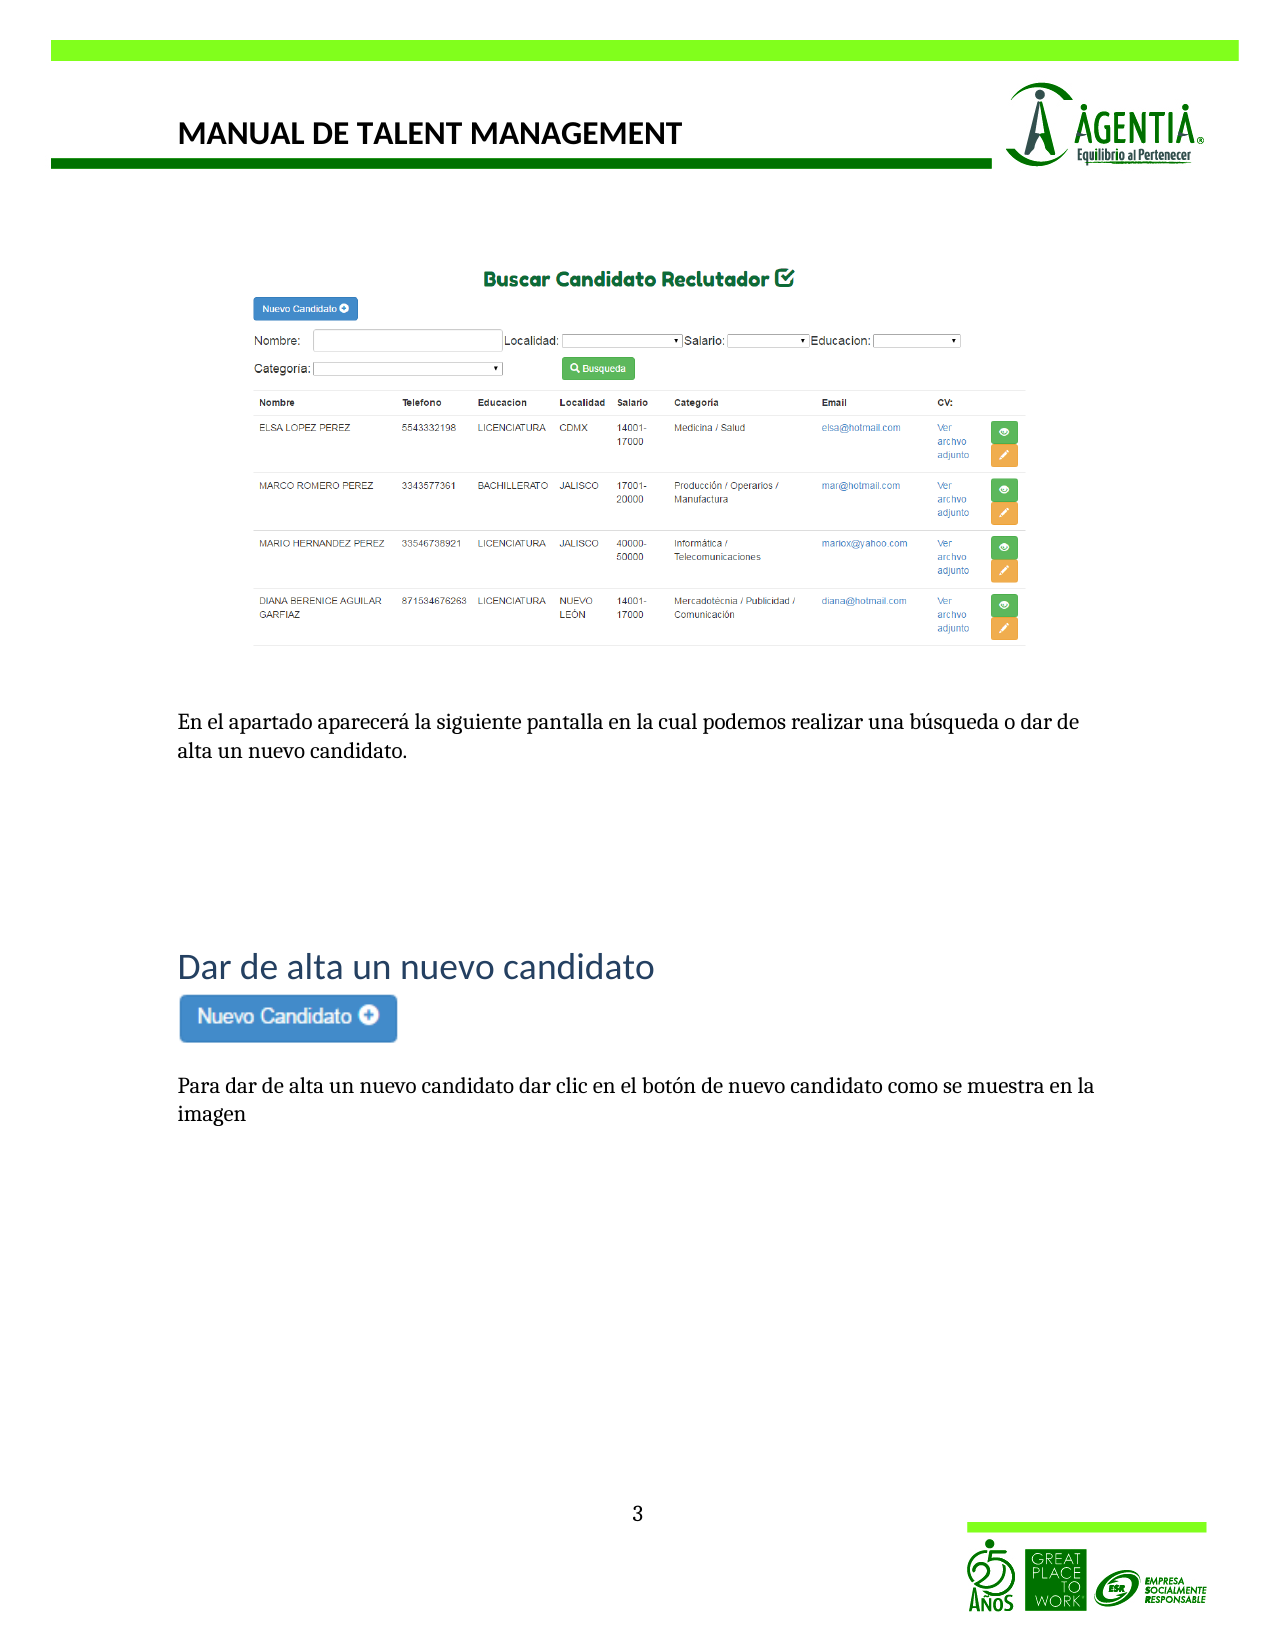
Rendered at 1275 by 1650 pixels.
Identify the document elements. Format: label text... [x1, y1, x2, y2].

subtitle Dar de alta un nuevo candidato [177, 943, 1098, 989]
text En el apartado aparecerá la siguiente pantalla en la cual podemos realizar una búsqueda o dar de alta un nuevo candidato. [177, 709, 1098, 764]
text Para dar de alta un nuevo candidato dar clic en el botón de nuevo candidato como se muestra en la imagen [177, 1073, 1098, 1128]
picture [5, 3, 1273, 1644]
